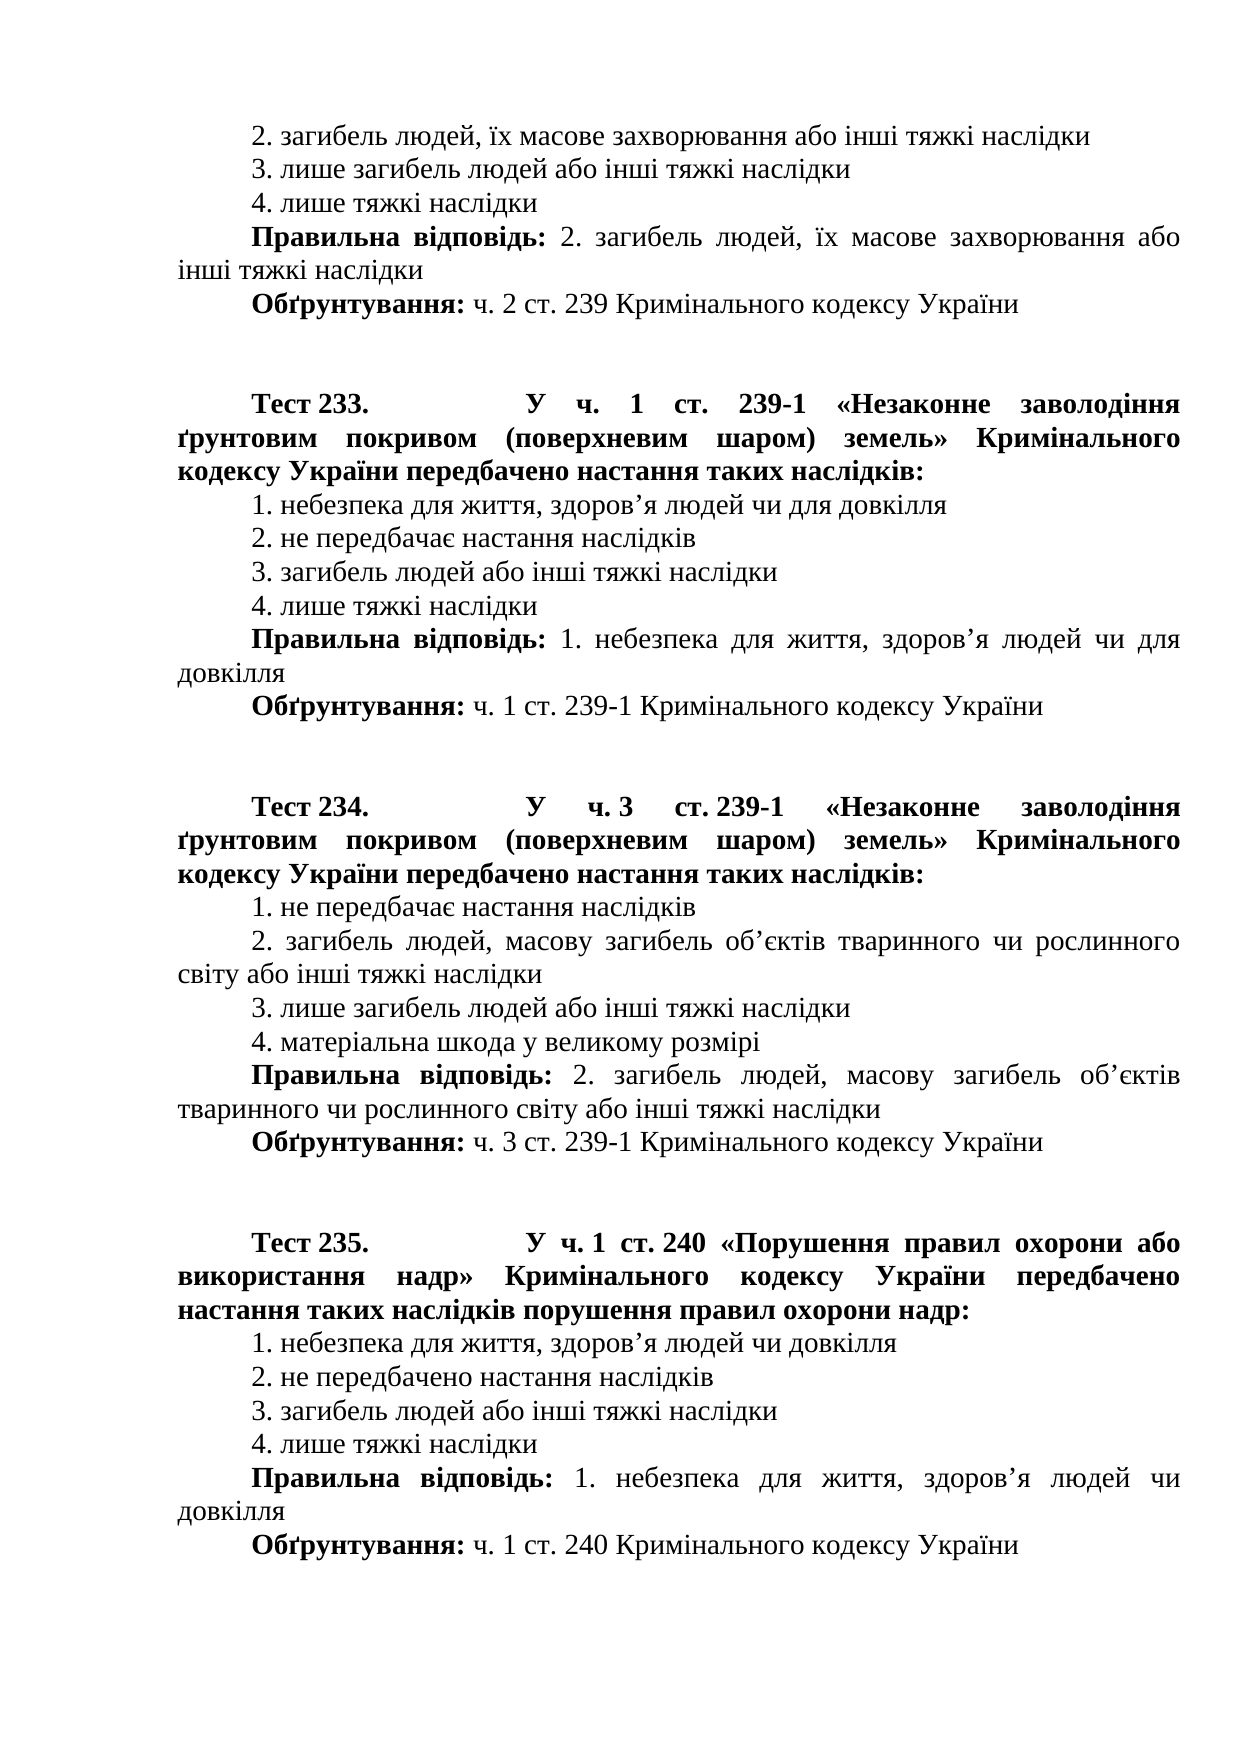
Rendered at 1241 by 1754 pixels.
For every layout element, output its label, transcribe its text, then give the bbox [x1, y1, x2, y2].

text 2. загибель людей, масову загибель об’єктів тваринного чи рослинного світу або інші тяжкі наслідки [177, 923, 1181, 990]
text 1. небезпека для життя, здоров’я людей чи для довкілля [177, 487, 1181, 521]
list У ч. 1 ст. 240 «Порушення правил охорони або використання надр» Кримінального кодексу України передбачено настання таких наслідків порушення правил охорони надр: [177, 1225, 1181, 1326]
text Обґрунтування: ч. 1 ст. 239-1 Кримінального кодексу України [177, 688, 1181, 722]
text Правильна відповідь: 1. небезпека для життя, здоров’я людей чи для довкілля [177, 621, 1181, 688]
text 1. не передбачає настання наслідків [177, 889, 1181, 923]
text Правильна відповідь: 2. загибель людей, їх масове захворювання або інші тяжкі наслідки [177, 219, 1181, 286]
text 2. загибель людей, їх масове захворювання або інші тяжкі наслідки [177, 118, 1181, 152]
text 2. не передбачено настання наслідків [177, 1359, 1181, 1393]
text 4. матеріальна шкода у великому розмірі [177, 1024, 1181, 1057]
text 4. лише тяжкі наслідки [177, 185, 1181, 219]
text Обґрунтування: ч. 2 ст. 239 Кримінального кодексу України [177, 286, 1181, 319]
text Правильна відповідь: 1. небезпека для життя, здоров’я людей чи довкілля [177, 1460, 1181, 1527]
text Правильна відповідь: 2. загибель людей, масову загибель об’єктів тваринного чи рослинного світу або інші тяжкі наслідки [177, 1057, 1181, 1124]
text 2. не передбачає настання наслідків [177, 521, 1181, 554]
text 4. лише тяжкі наслідки [177, 1426, 1181, 1460]
list У ч. 1 ст. 239-1 «Незаконне заволодіння ґрунтовим покривом (поверхневим шаром) земель» Кримінального кодексу України передбачено настання таких наслідків: [177, 386, 1181, 487]
text 3. лише загибель людей або інші тяжкі наслідки [177, 152, 1181, 185]
text 3. лише загибель людей або інші тяжкі наслідки [177, 990, 1181, 1024]
text 1. небезпека для життя, здоров’я людей чи довкілля [177, 1326, 1181, 1359]
text 3. загибель людей або інші тяжкі наслідки [177, 1393, 1181, 1426]
text Обґрунтування: ч. 1 ст. 240 Кримінального кодексу України [177, 1527, 1181, 1560]
text Обґрунтування: ч. 3 ст. 239-1 Кримінального кодексу України [177, 1124, 1181, 1158]
list У ч. 3 ст. 239-1 «Незаконне заволодіння ґрунтовим покривом (поверхневим шаром) земель» Кримінального кодексу України передбачено настання таких наслідків: [177, 789, 1181, 889]
text 4. лише тяжкі наслідки [177, 588, 1181, 621]
text 3. загибель людей або інші тяжкі наслідки [177, 554, 1181, 588]
